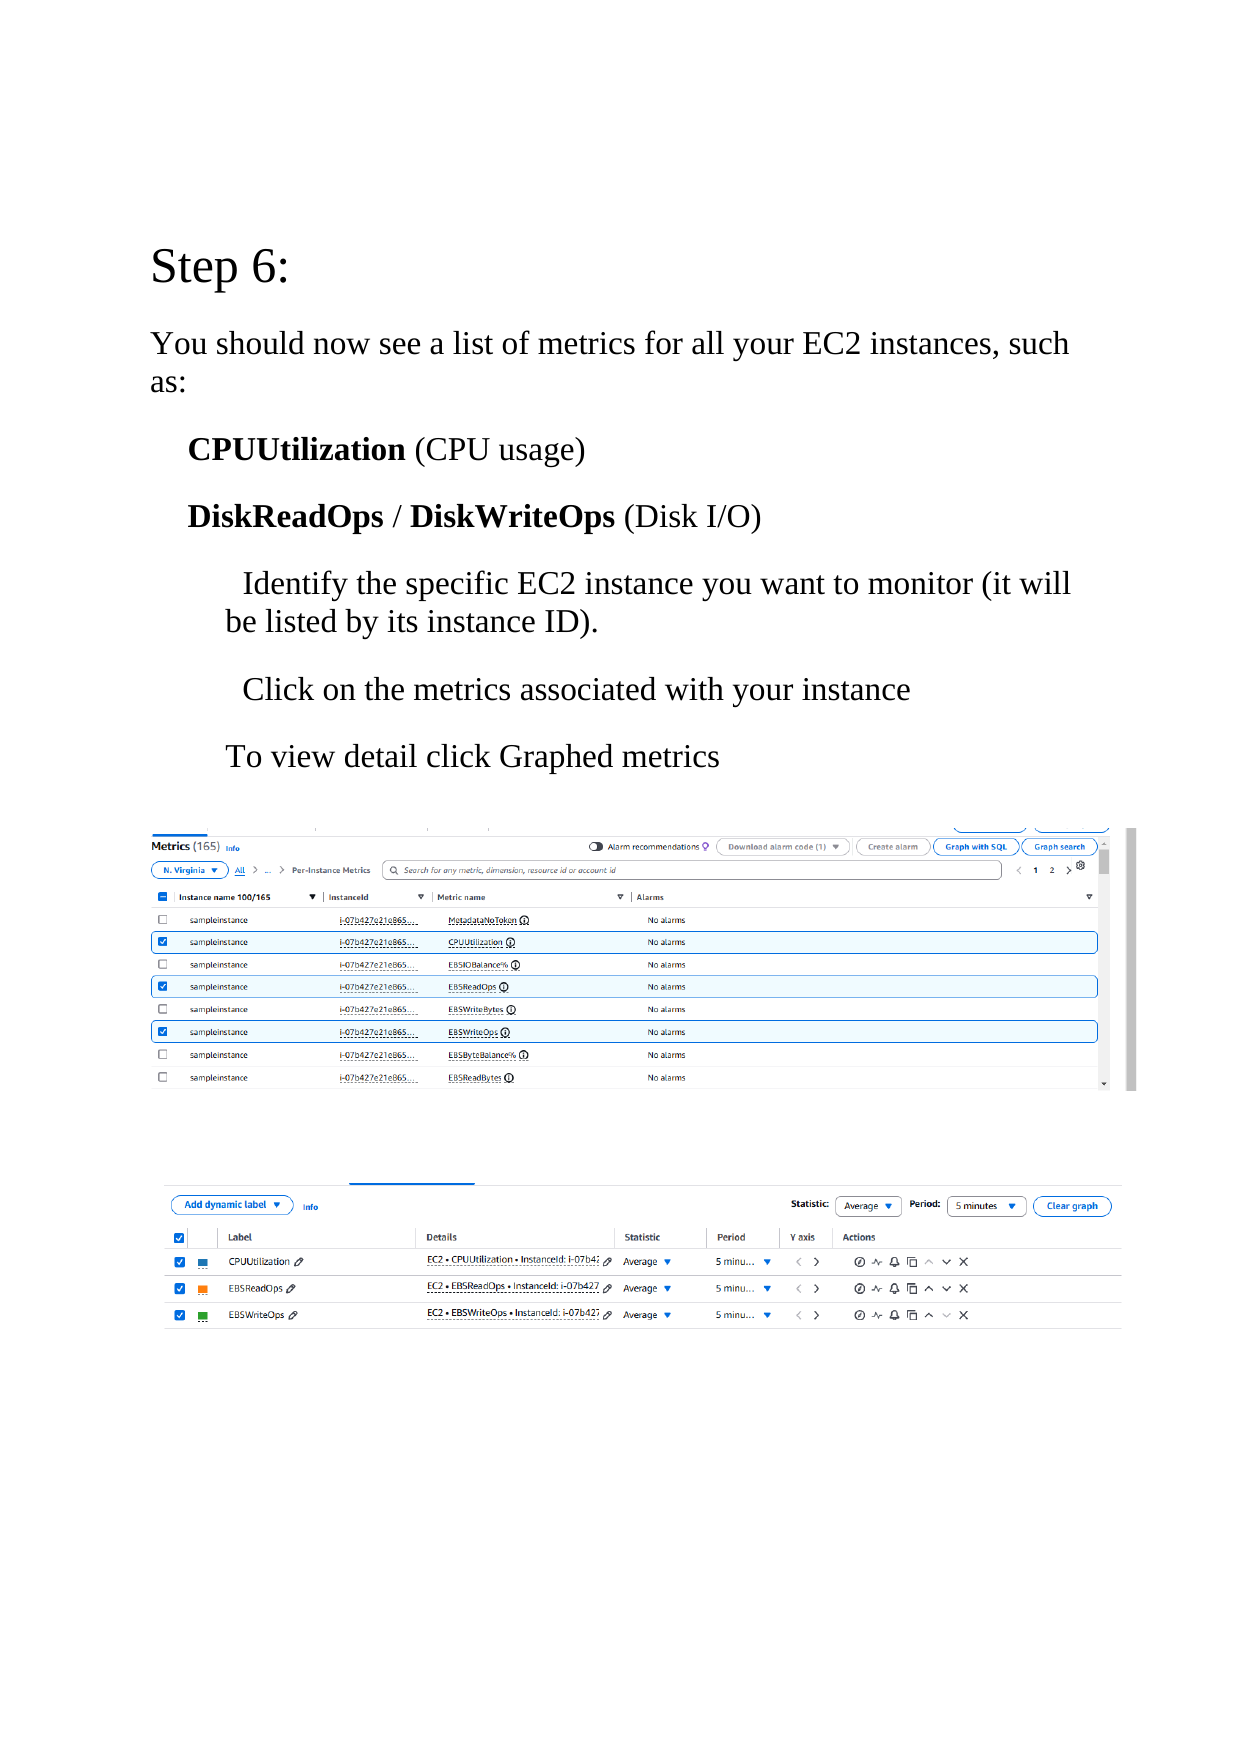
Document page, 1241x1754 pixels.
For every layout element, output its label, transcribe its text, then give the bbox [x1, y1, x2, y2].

text You should now see a list of metrics for all your EC2 instances, such as: [150, 323, 1103, 399]
text Identify the specific EC2 instance you want to monitor (it will be listed by its instance ID). [225, 564, 1088, 639]
text Step 6: [150, 236, 1103, 293]
text Click on the metrics associated with your instance To view detail click Graphed metrics [225, 669, 942, 774]
picture [147, 828, 1137, 1091]
text CPUUtilization (CPU usage) [187, 429, 1137, 467]
picture [147, 1183, 1137, 1374]
text DiskReadOps / DiskWriteOps (Disk I/O) [187, 496, 1137, 535]
